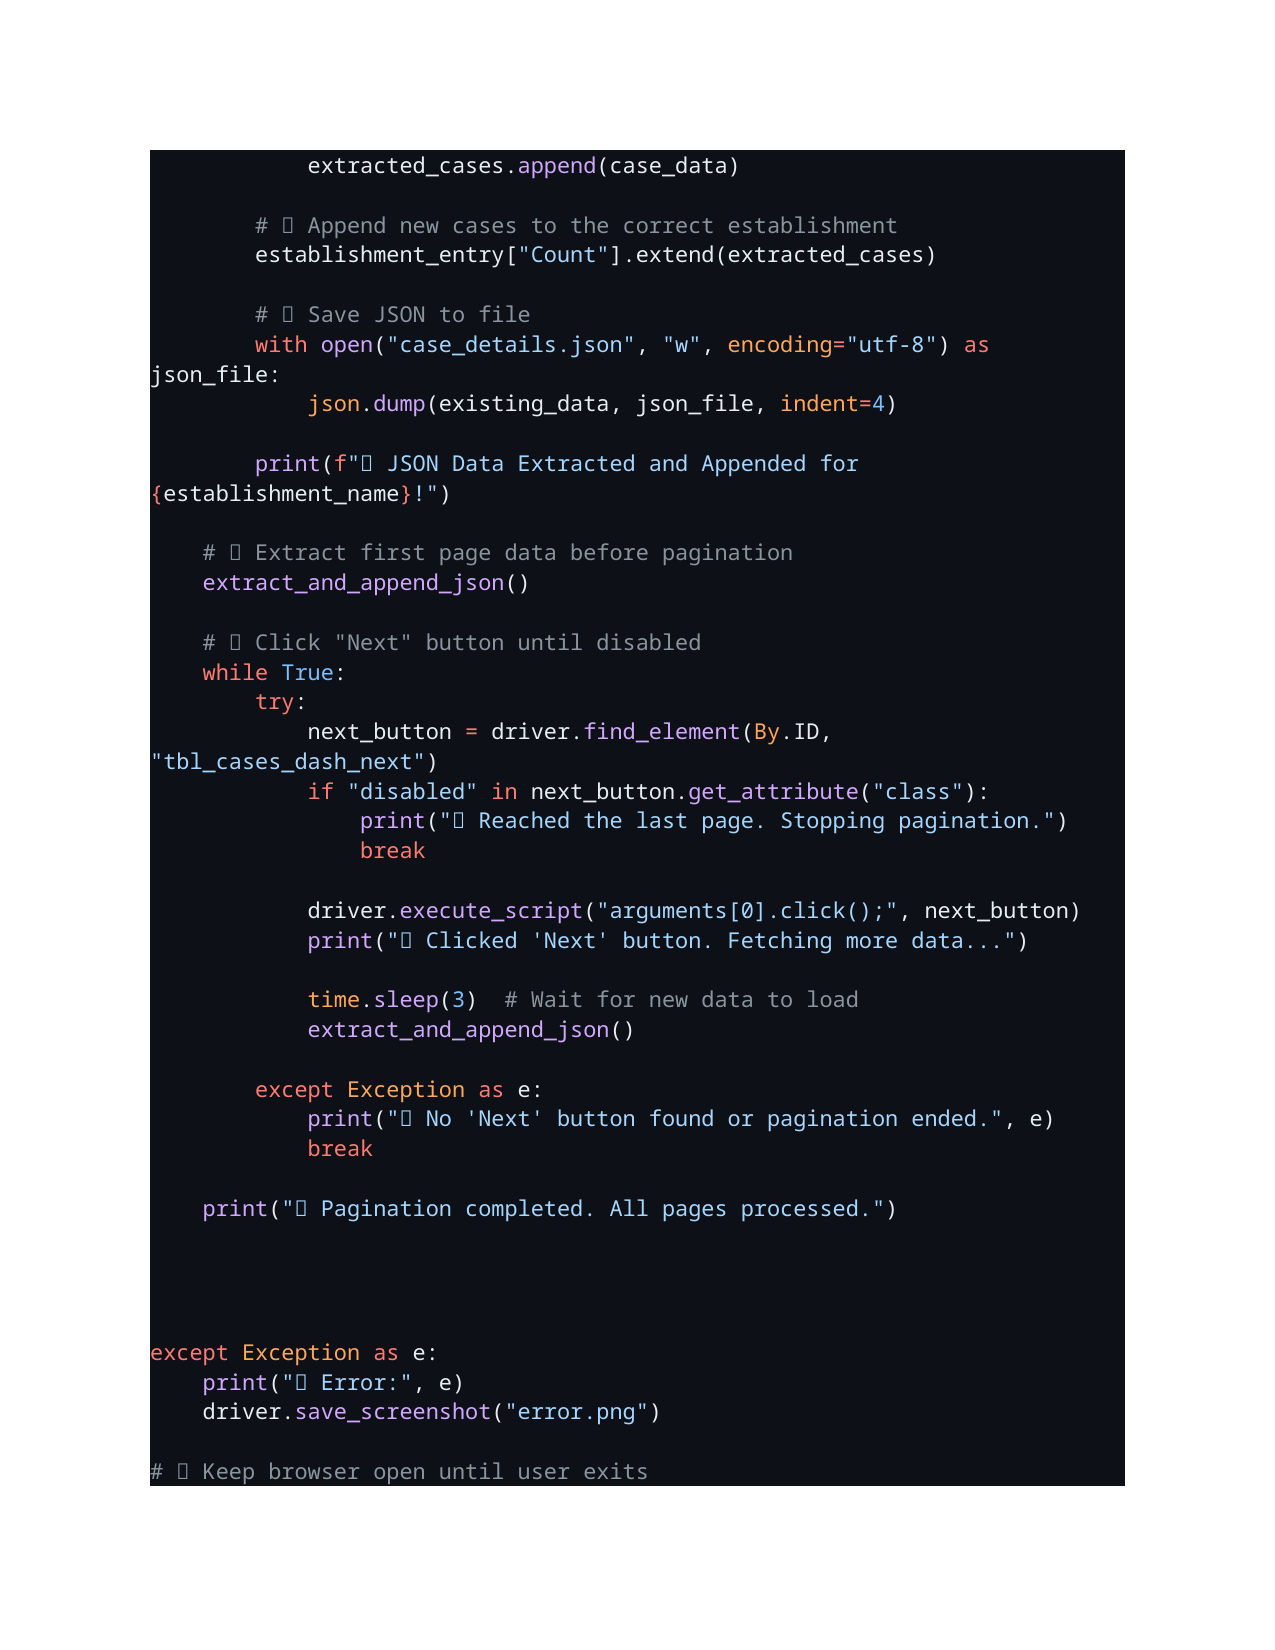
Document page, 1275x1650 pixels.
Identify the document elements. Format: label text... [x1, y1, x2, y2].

text establishment_entry["Count"].extend(extracted_cases) [150, 239, 1125, 269]
text break [150, 835, 1125, 865]
text # ✅ Save JSON to file [150, 299, 1125, 329]
text while True: [150, 656, 1125, 686]
text print("❌ No 'Next' button found or pagination ended.", e) [150, 1103, 1125, 1133]
text if "disabled" in next_button.get_attribute("class"): [150, 776, 1125, 805]
text # ✅ Click "Next" button until disabled [150, 627, 1125, 656]
text print(f"✅ JSON Data Extracted and Appended for {establishment_name}!") [150, 448, 1125, 507]
text except Exception as e: [150, 1337, 1125, 1367]
text # ✅ Append new cases to the correct establishment [150, 209, 1125, 239]
text extract_and_append_json() [150, 567, 1125, 597]
text print("❌ Error:", e) [150, 1367, 1125, 1396]
text driver.execute_script("arguments[0].click();", next_button) [150, 895, 1125, 924]
text driver.save_screenshot("error.png") [150, 1396, 1125, 1426]
text print("✅ Reached the last page. Stopping pagination.") [150, 805, 1125, 835]
text try: [150, 686, 1125, 716]
text extract_and_append_json() [150, 1014, 1125, 1044]
text json.dump(existing_data, json_file, indent=4) [150, 388, 1125, 418]
text # ✅ Extract first page data before pagination [150, 537, 1125, 567]
text time.sleep(3) # Wait for new data to load [150, 984, 1125, 1014]
text with open("case_details.json", "w", encoding="utf-8") as json_file: [150, 329, 1125, 388]
text print("✅ Clicked 'Next' button. Fetching more data...") [150, 924, 1125, 954]
text # ✅ Keep browser open until user exits [150, 1456, 1125, 1486]
text next_button = driver.find_element(By.ID, "tbl_cases_dash_next") [150, 716, 1125, 776]
text break [150, 1133, 1125, 1163]
text except Exception as e: [150, 1073, 1125, 1103]
text print("✅ Pagination completed. All pages processed.") [150, 1193, 1125, 1222]
text extracted_cases.append(case_data) [150, 150, 1125, 180]
